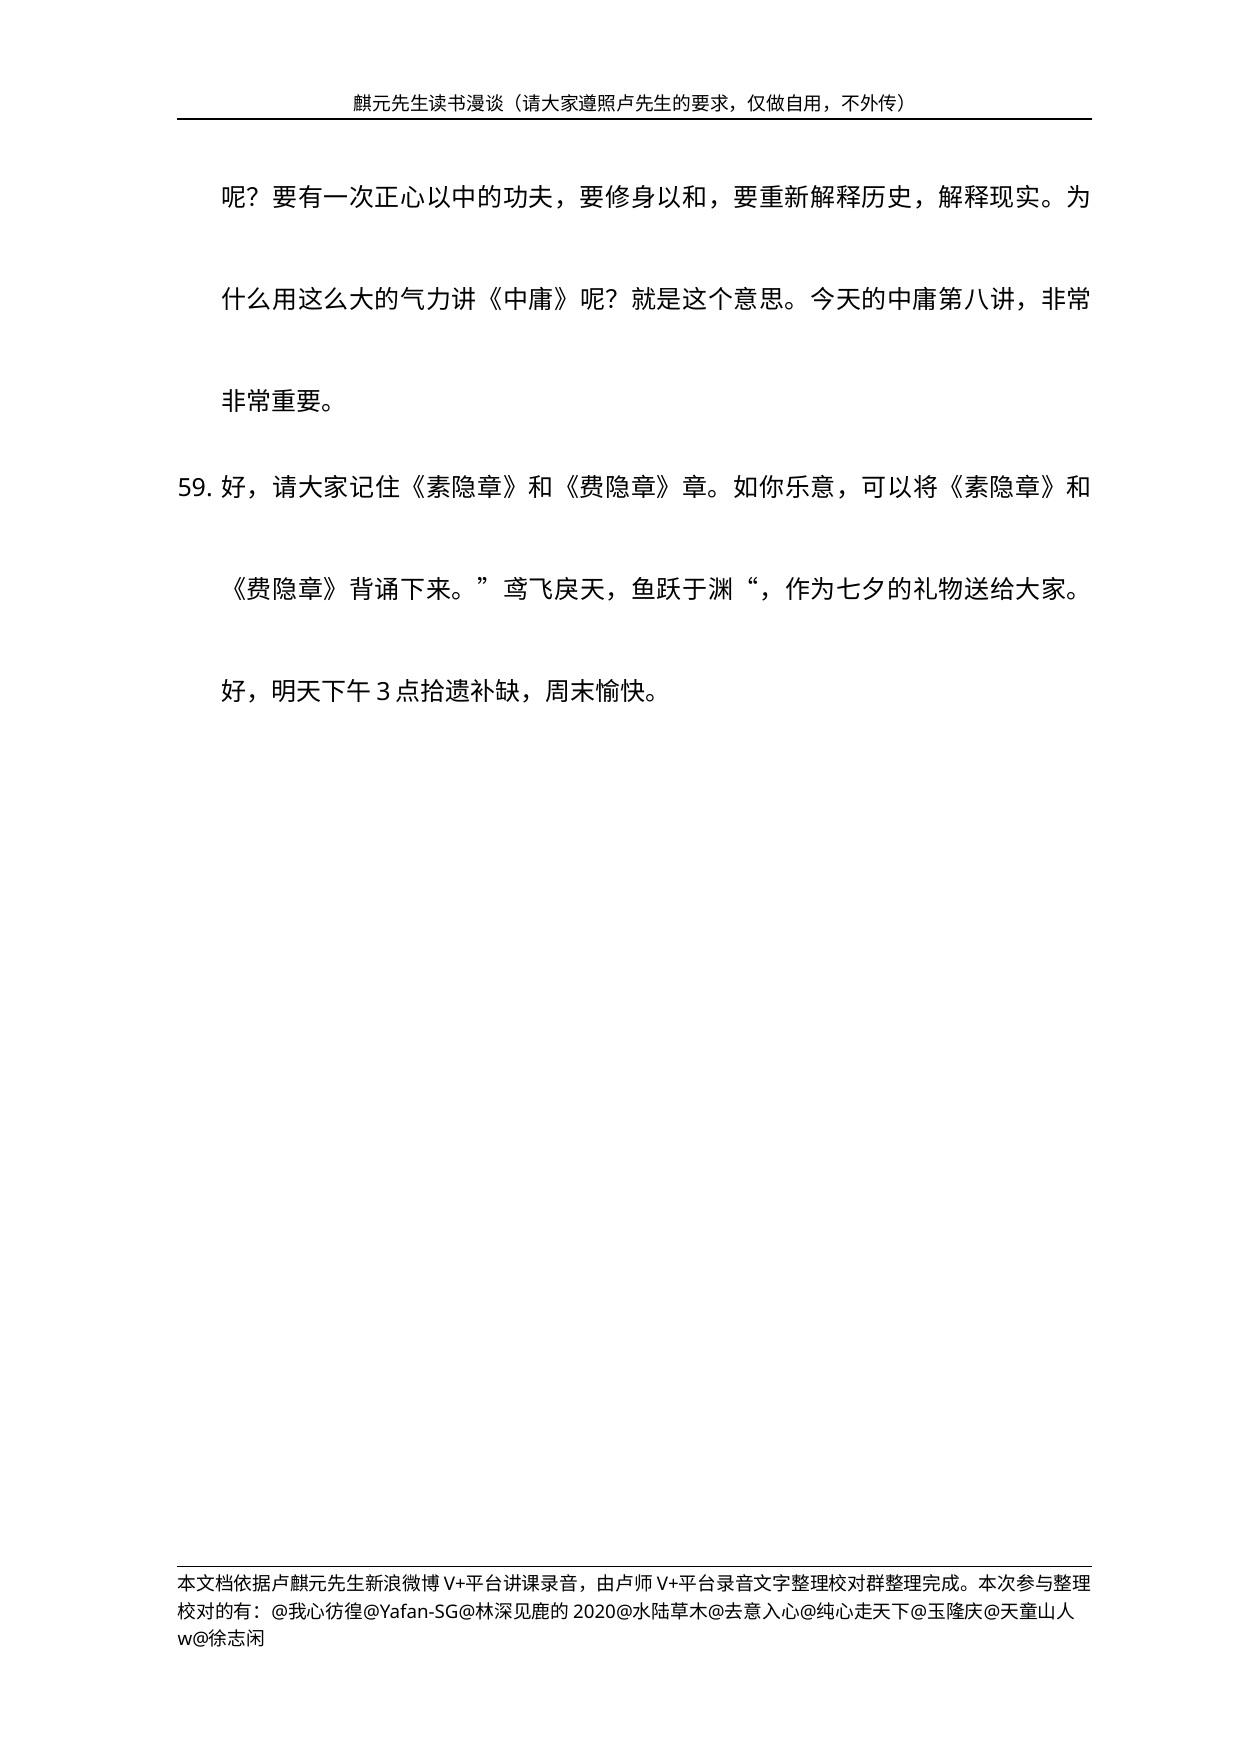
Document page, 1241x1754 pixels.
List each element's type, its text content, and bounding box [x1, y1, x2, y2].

list 好，请大家记住《素隐章》和《费隐章》章。如你乐意，可以将《素隐章》和《费隐章》背诵下来。”鸢飞戾天，鱼跃于渊“，作为七夕的礼物送给大家。好，明天下午3点拾遗补缺，周末愉快。 [177, 452, 1092, 723]
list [177, 162, 1092, 433]
